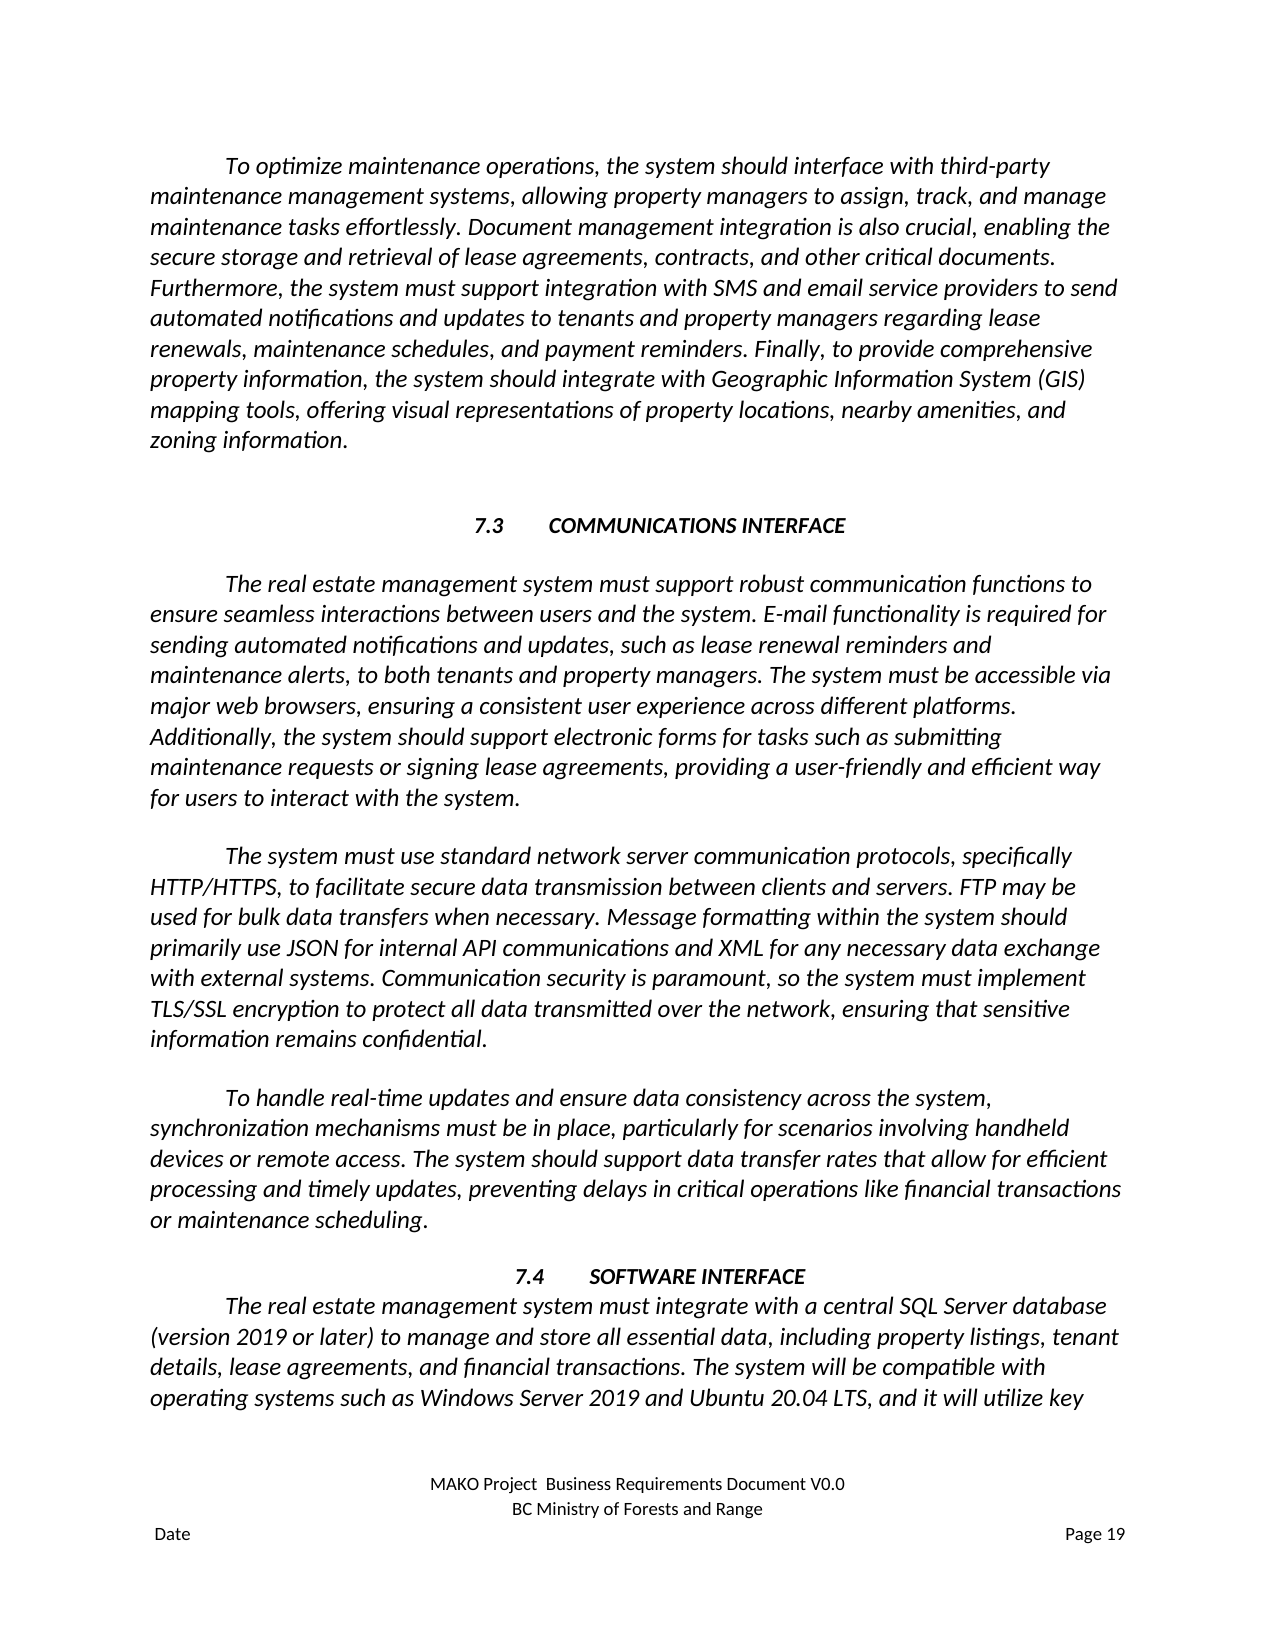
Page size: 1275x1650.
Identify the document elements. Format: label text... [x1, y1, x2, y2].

text The real estate management system must support robust communication functions to ensure seamless interactions between users and the system. E-mail functionality is required for sending automated notifications and updates, such as lease renewal reminders and maintenance alerts, to both tenants and property managers. The system must be accessible via major web browsers, ensuring a consistent user experience across different platforms. Additionally, the system should support electronic forms for tasks such as submitting maintenance requests or signing lease agreements, providing a user-friendly and efficient way for users to interact with the system. [150, 568, 1125, 812]
text To optimize maintenance operations, the system should interface with third-party maintenance management systems, allowing property managers to assign, track, and manage maintenance tasks effortlessly. Document management integration is also crucial, enabling the secure storage and retrieval of lease agreements, contracts, and other critical documents. Furthermore, the system must support integration with SMS and email service providers to send automated notifications and updates to tenants and property managers regarding lease renewals, maintenance schedules, and payment reminders. Finally, to provide comprehensive property information, the system should integrate with Geographic Information System (GIS) mapping tools, offering visual representations of property locations, nearby amenities, and zoning information. [150, 150, 1125, 455]
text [150, 1291, 1125, 1413]
text The system must use standard network server communication protocols, specifically HTTP/HTTPS, to facilitate secure data transmission between clients and servers. FTP may be used for bulk data transfers when necessary. Message formatting within the system should primarily use JSON for internal API communications and XML for any necessary data exchange with external systems. Communication security is paramount, so the system must implement TLS/SSL encryption to protect all data transmitted over the network, ensuring that sensitive information remains confidential. [150, 840, 1125, 1054]
subtitle SOFTWARE INTERFACE [194, 1262, 1125, 1291]
subtitle COMMUNICATIONS INTERFACE [194, 511, 1125, 539]
text To handle real-time updates and ensure data consistency across the system, synchronization mechanisms must be in place, particularly for scenarios involving handheld devices or remote access. The system should support data transfer rates that allow for efficient processing and timely updates, preventing delays in critical operations like financial transactions or maintenance scheduling. [150, 1082, 1125, 1234]
